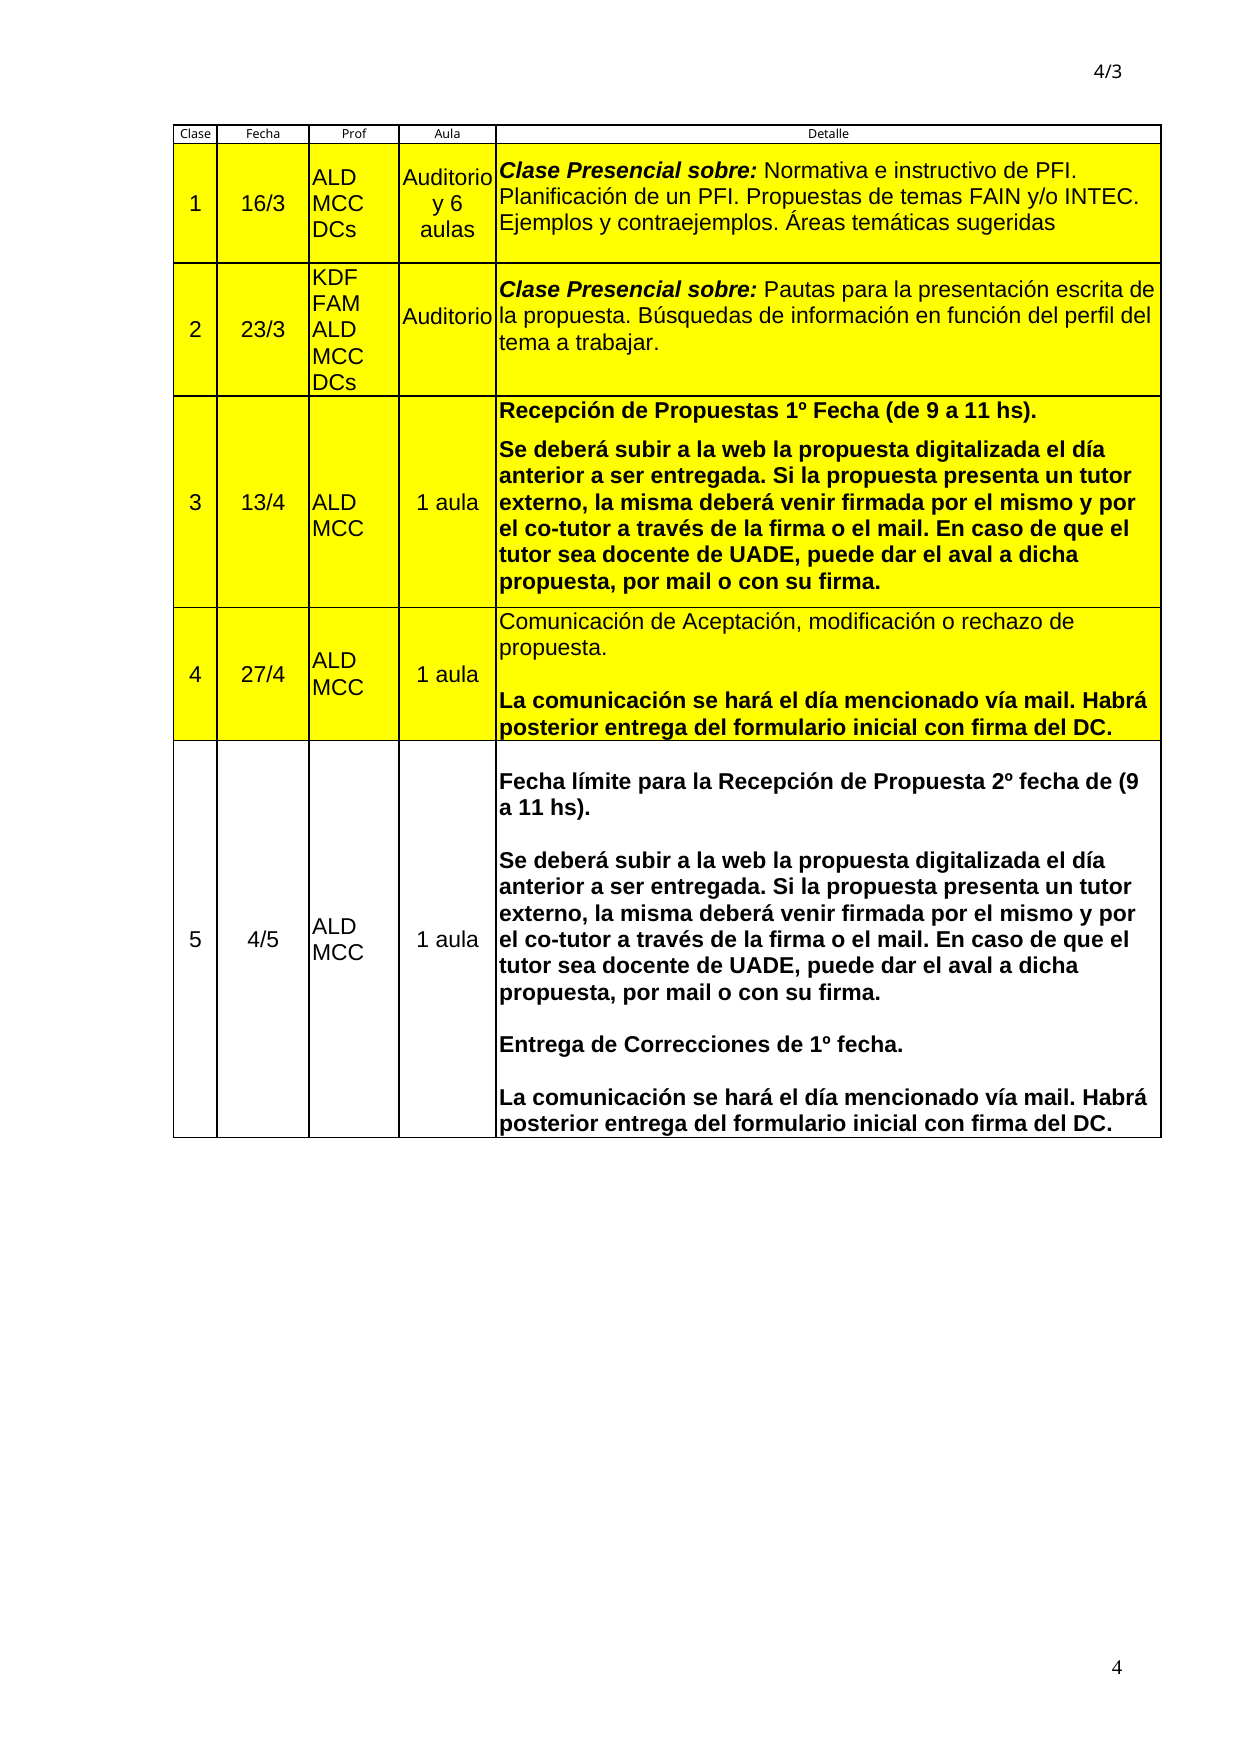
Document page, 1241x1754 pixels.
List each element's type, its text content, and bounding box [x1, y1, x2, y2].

table_cell Auditorio y 6 aulas [400, 144, 495, 262]
table_cell 4 [174, 608, 216, 740]
table_cell Clase Presencial sobre: Pautas para la presentación escrita de la propuesta. Búsquedas de información en función del perfil del tema a trabajar. [497, 264, 1160, 395]
table_cell Recepción de Propuestas 1º Fecha (de 9 a 11 hs). Se deberá subir a la web la propuesta digitalizada el día anterior a ser entregada. Si la propuesta presenta un tutor externo, la misma deberá venir firmada por el mismo y por el co-tutor a través de la firma o el mail. En caso de que el tutor sea docente de UADE, puede dar el aval a dicha propuesta, por mail o con su firma. [497, 397, 1160, 606]
table_header Fecha [218, 126, 308, 143]
table_header Prof [310, 126, 398, 143]
table_cell ALD MCC [310, 397, 398, 606]
table_cell ALD MCC [310, 608, 398, 740]
table_cell Clase Presencial sobre: Normativa e instructivo de PFI. Planificación de un PFI. Propuestas de temas FAIN y/o INTEC. Ejemplos y contraejemplos. Áreas temáticas sugeridas [497, 144, 1160, 262]
table_cell 3 [174, 397, 216, 606]
table_cell ALD MCC DCs [310, 144, 398, 262]
table_cell 5 [174, 741, 216, 1137]
table_header Clase [174, 126, 216, 143]
table_cell 23/3 [218, 264, 308, 395]
table_cell 13/4 [218, 397, 308, 606]
table_cell 16/3 [218, 144, 308, 262]
table_cell 2 [174, 264, 216, 395]
table_cell 1 [174, 144, 216, 262]
table_cell 1 aula [400, 741, 495, 1137]
table_cell 1 aula [400, 608, 495, 740]
table_cell Comunicación de Aceptación, modificación o rechazo de propuesta. La comunicación se hará el día mencionado vía mail. Habrá posterior entrega del formulario inicial con firma del DC. [497, 608, 1160, 740]
table_cell 4/5 [218, 741, 308, 1137]
table_header Aula [400, 126, 495, 143]
table_header Detalle [497, 126, 1160, 143]
table_cell ALD MCC [310, 741, 398, 1137]
table_cell 27/4 [218, 608, 308, 740]
table_cell 1 aula [400, 397, 495, 606]
table_cell KDF FAM ALD MCC DCs [310, 264, 398, 395]
table_cell Fecha límite para la Recepción de Propuesta 2º fecha de (9 a 11 hs). Se deberá subir a la web la propuesta digitalizada el día anterior a ser entregada. Si la propuesta presenta un tutor externo, la misma deberá venir firmada por el mismo y por el co-tutor a través de la firma o el mail. En caso de que el tutor sea docente de UADE, puede dar el aval a dicha propuesta, por mail o con su firma. Entrega de Correcciones de 1º fecha. La comunicación se hará el día mencionado vía mail. Habrá posterior entrega del formulario inicial con firma del DC. [497, 741, 1160, 1137]
table_cell Auditorio [400, 264, 495, 395]
